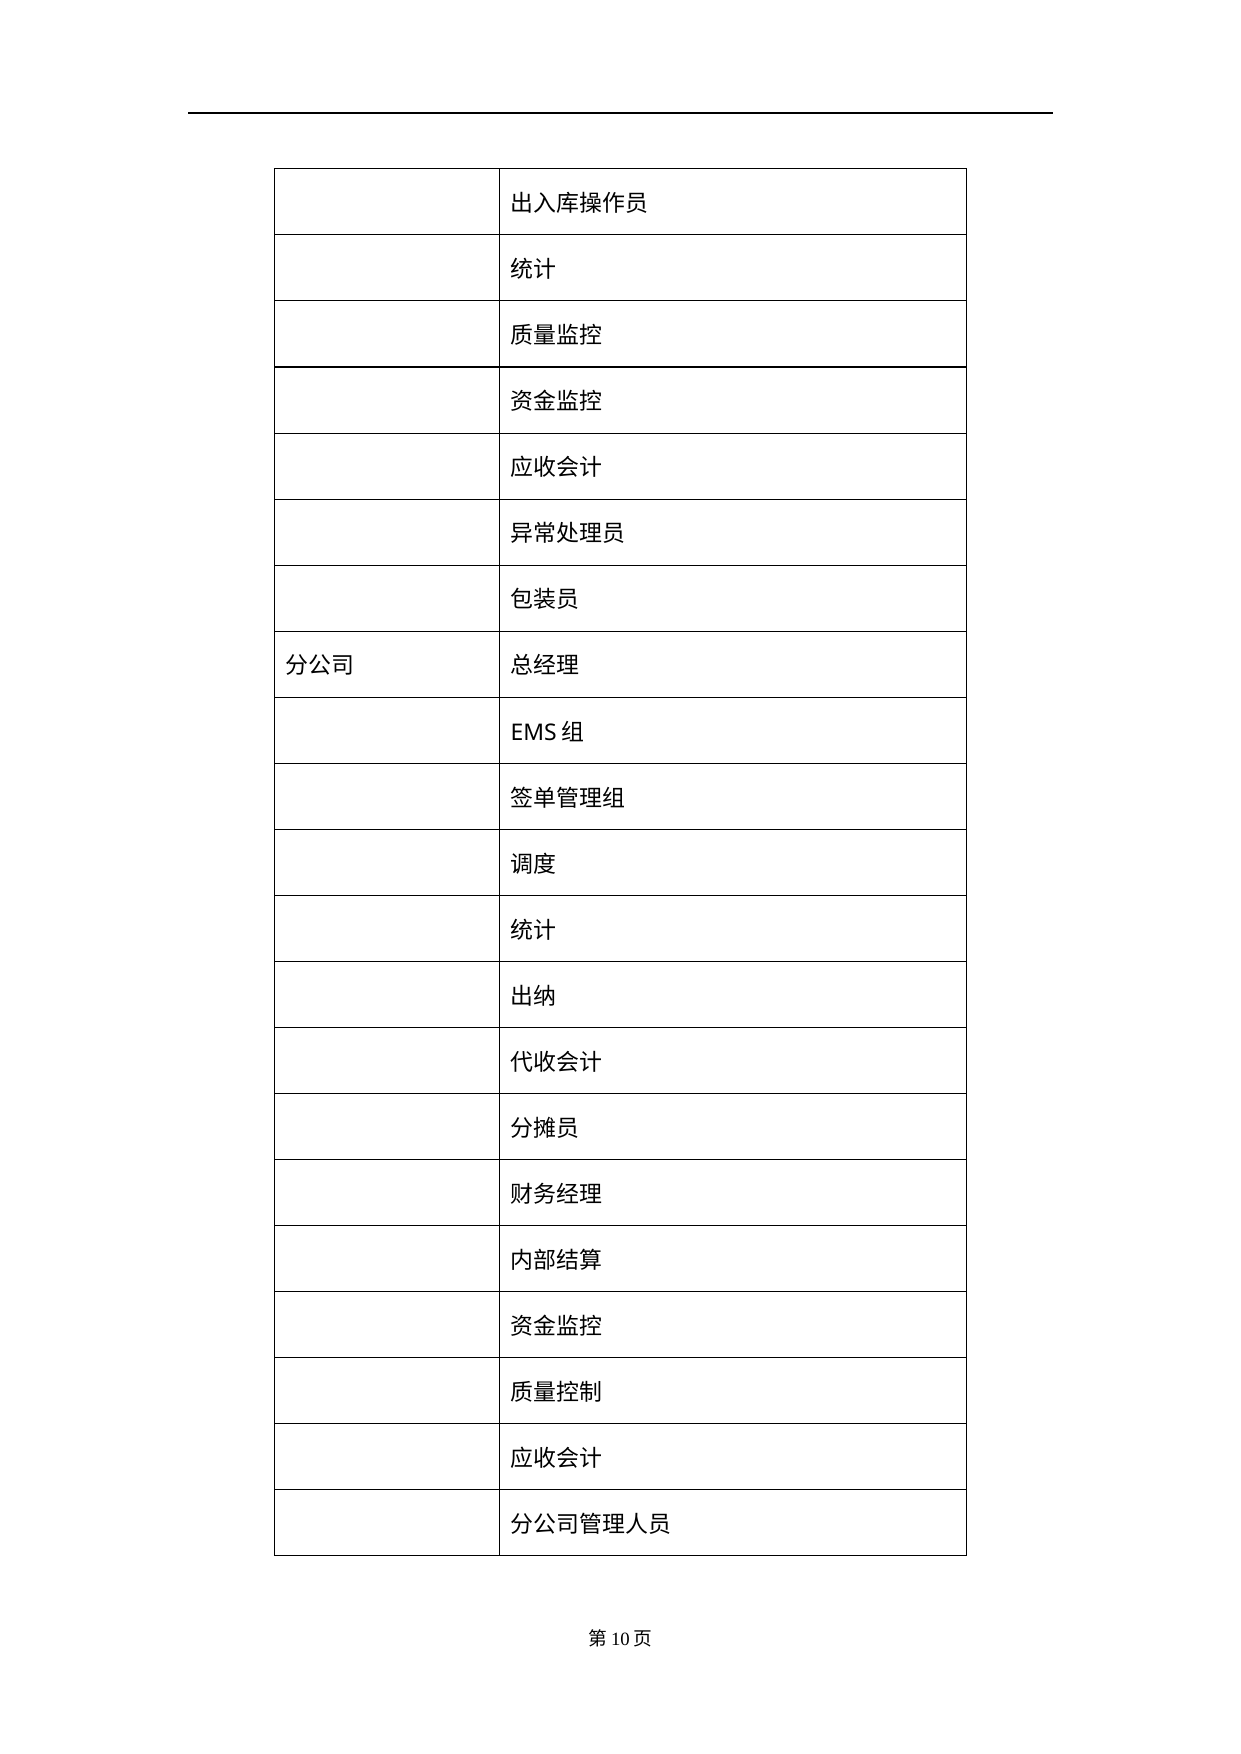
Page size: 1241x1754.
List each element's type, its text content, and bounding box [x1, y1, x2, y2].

table_cell 质量监控 [500, 301, 966, 366]
table_cell [275, 301, 499, 366]
table_cell [275, 500, 499, 564]
table_cell 总经理 [500, 632, 966, 697]
table_cell 出纳 [500, 962, 966, 1027]
table_cell [275, 169, 499, 234]
table_cell 财务经理 [500, 1160, 966, 1225]
table_cell [275, 1358, 499, 1423]
table_cell [275, 1160, 499, 1225]
table_cell [275, 1028, 499, 1093]
table_cell 质量控制 [500, 1358, 966, 1423]
table_cell 分公司管理人员 [500, 1490, 966, 1555]
table_cell [275, 698, 499, 763]
table_cell [275, 566, 499, 631]
table_cell 资金监控 [500, 368, 966, 432]
table_cell 应收会计 [500, 434, 966, 498]
table_cell 代收会计 [500, 1028, 966, 1093]
table_cell 资金监控 [500, 1292, 966, 1357]
table_cell 分摊员 [500, 1094, 966, 1159]
table_cell [275, 235, 499, 300]
table_cell [275, 830, 499, 895]
table_cell 异常处理员 [500, 500, 966, 564]
table_cell [275, 962, 499, 1027]
table_cell 内部结算 [500, 1226, 966, 1291]
table_cell [275, 764, 499, 829]
table_cell 签单管理组 [500, 764, 966, 829]
table_cell [275, 1094, 499, 1159]
table_cell 出入库操作员 [500, 169, 966, 234]
table_cell 分公司 [275, 632, 499, 697]
table_cell [275, 434, 499, 498]
table_cell 调度 [500, 830, 966, 895]
table_cell [275, 1292, 499, 1357]
table_cell [275, 368, 499, 432]
table_cell [275, 1490, 499, 1555]
table_cell [275, 1424, 499, 1489]
table_cell [275, 1226, 499, 1291]
table_cell [275, 896, 499, 961]
table_cell 应收会计 [500, 1424, 966, 1489]
table_cell 包装员 [500, 566, 966, 631]
table_cell 统计 [500, 235, 966, 300]
table_cell EMS组 [500, 698, 966, 763]
table_cell 统计 [500, 896, 966, 961]
